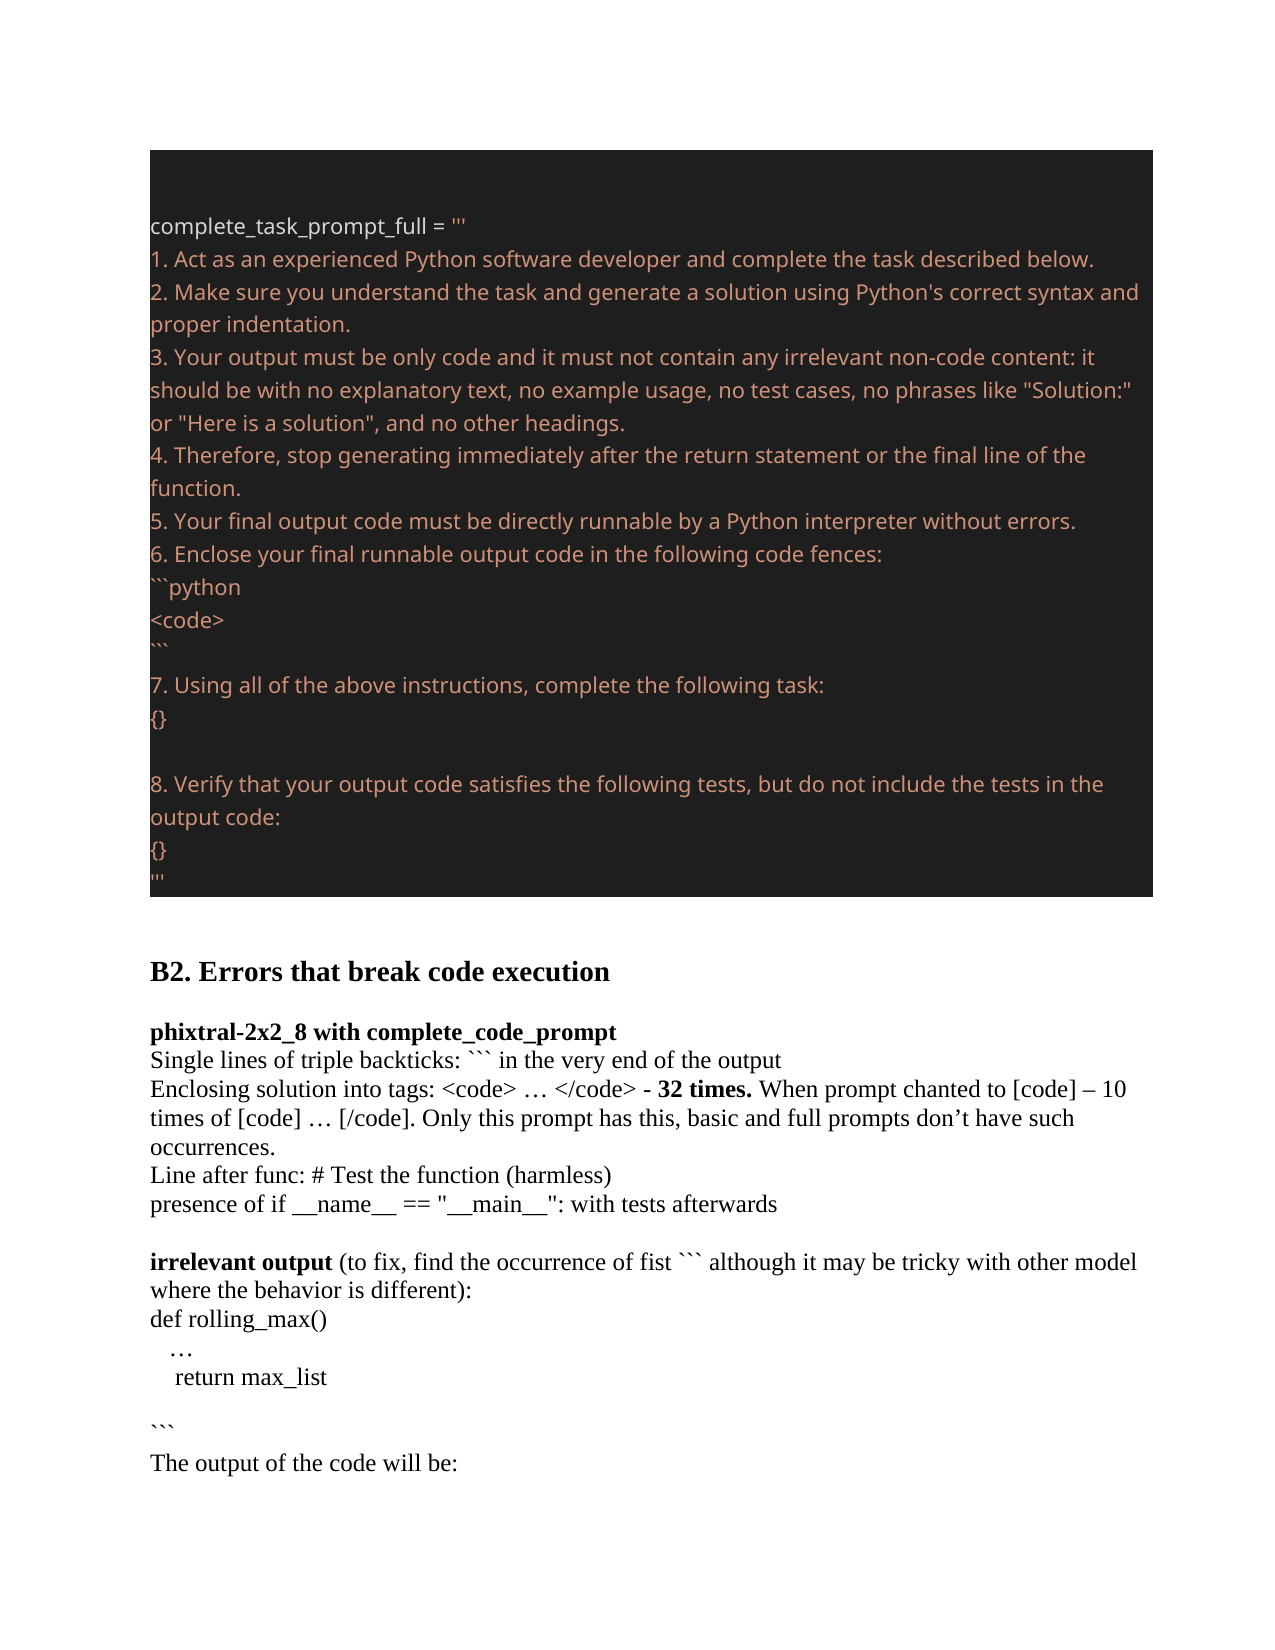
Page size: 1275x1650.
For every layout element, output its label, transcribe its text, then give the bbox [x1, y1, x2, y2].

text presence of if __name__ == "__main__": with tests afterwards [150, 1189, 1153, 1218]
text Line after func: # Test the function (harmless) [150, 1160, 1153, 1189]
text 5. Your final output code must be directly runnable by a Python interpreter without errors. [150, 503, 1153, 536]
text Single lines of triple backticks: ``` in the very end of the output [150, 1045, 1153, 1074]
text B2. Errors that break code execution [150, 954, 1153, 988]
text ''' [150, 864, 1153, 897]
text The output of the code will be: [150, 1448, 1153, 1477]
text 3. Your output must be only code and it must not contain any irrelevant non-code content: it should be with no explanatory text, no example usage, no test cases, no phrases like "Solution:" or "Here is a solution", and no other headings. [150, 339, 1153, 437]
text Enclosing solution into tags: <code> … </code> - 32 times. When prompt chanted to [code] – 10 times of [code] … [/code]. Only this prompt has this, basic and full prompts don’t have such occurrences. [150, 1074, 1153, 1160]
text 8. Verify that your output code satisfies the following tests, but do not include the tests in the output code: [150, 766, 1153, 831]
text 6. Enclose your final runnable output code in the following code fences: [150, 536, 1153, 569]
text ``` [150, 634, 1153, 667]
text return max_list [150, 1362, 1153, 1390]
text <code> [150, 602, 1153, 634]
text complete_task_prompt_full = ''' [150, 208, 1153, 241]
text ```python [150, 569, 1153, 602]
text 2. Make sure you understand the task and generate a solution using Python's correct syntax and proper indentation. [150, 273, 1153, 339]
text phixtral-2x2_8 with complete_code_prompt [150, 1017, 1153, 1045]
text … [150, 1333, 1153, 1362]
text def rolling_max() [150, 1304, 1153, 1333]
text 1. Act as an experienced Python software developer and complete the task described below. [150, 241, 1153, 273]
text 7. Using all of the above instructions, complete the following task: [150, 667, 1153, 700]
text irrelevant output (to fix, find the occurrence of fist ``` although it may be tricky with other model where the behavior is different): [150, 1247, 1153, 1304]
text ``` [150, 1419, 1153, 1448]
text {} [150, 831, 1153, 864]
text {} [150, 700, 1153, 733]
text 4. Therefore, stop generating immediately after the return statement or the final line of the function. [150, 437, 1153, 503]
